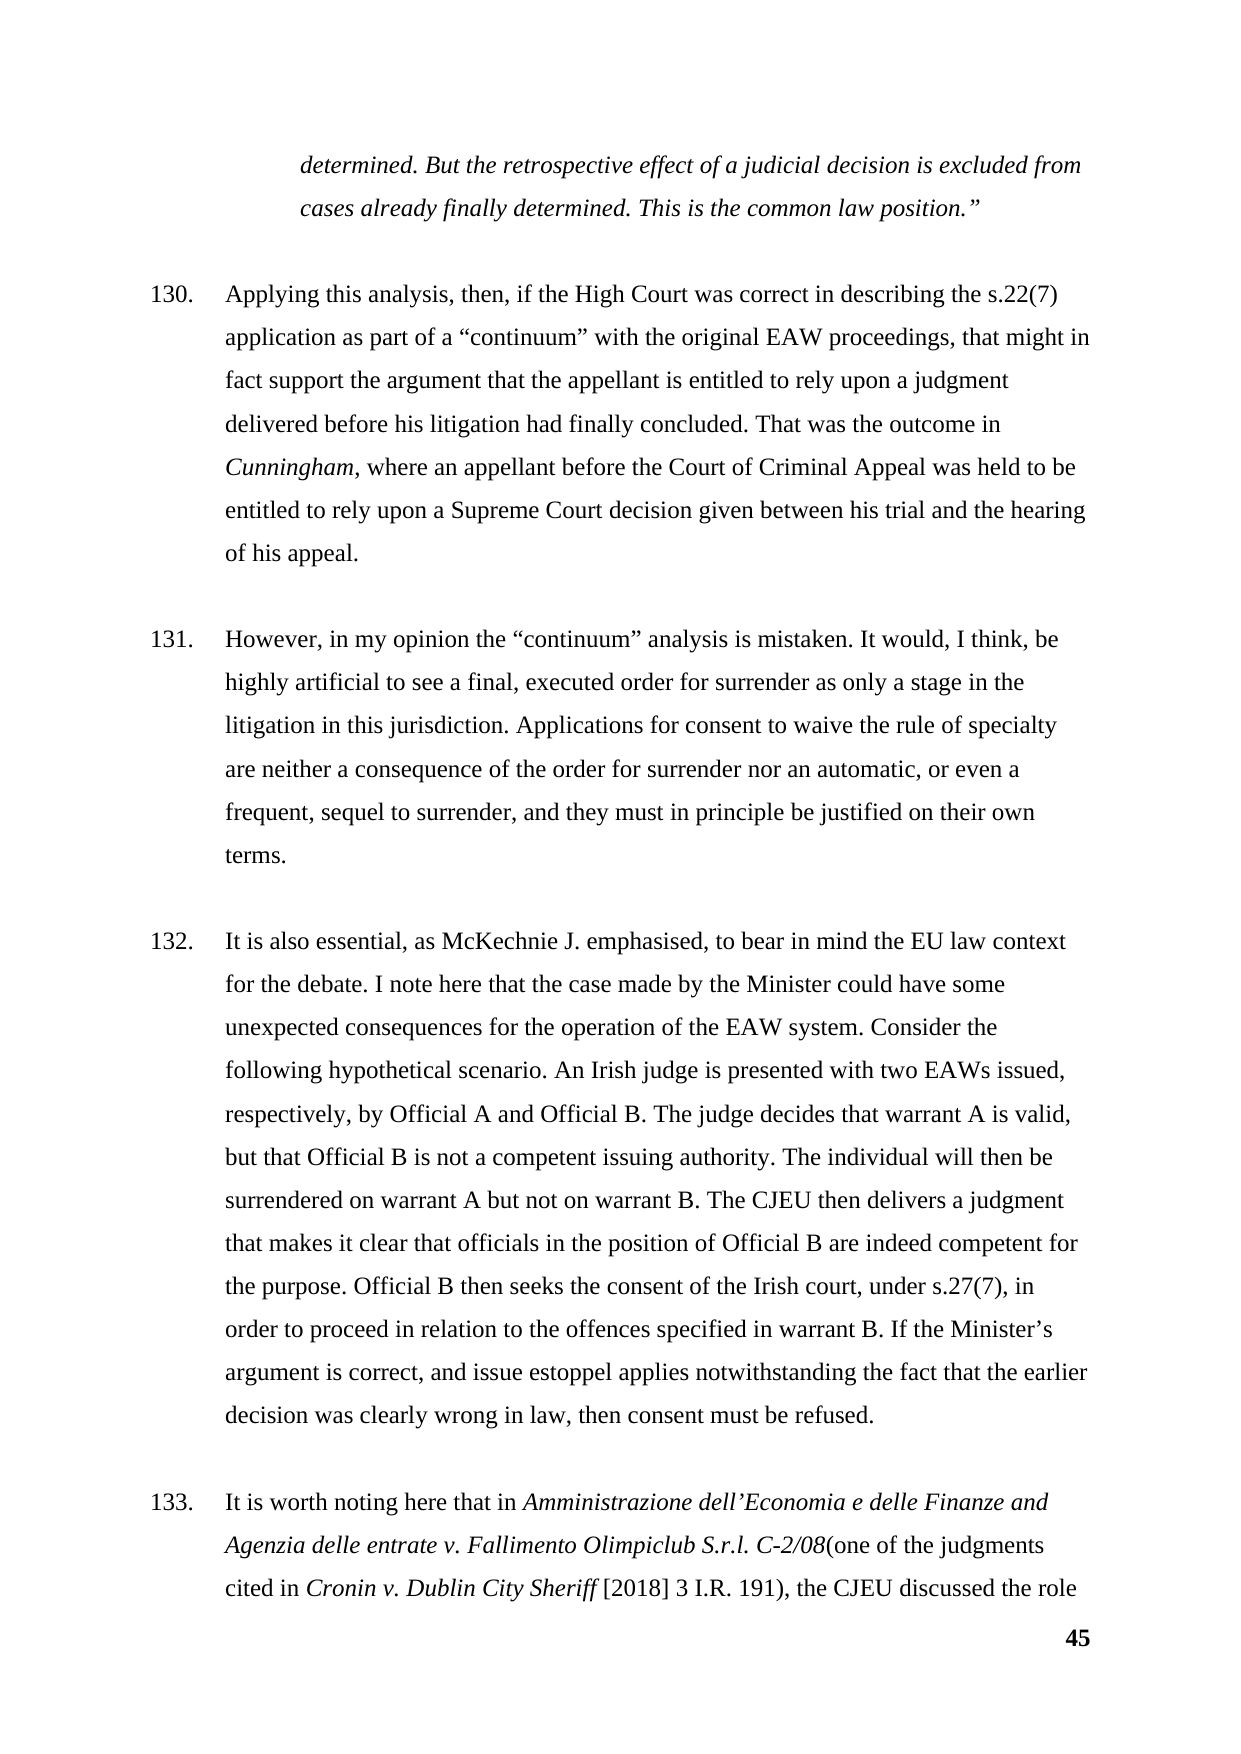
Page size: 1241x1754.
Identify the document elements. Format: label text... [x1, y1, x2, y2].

list However, in my opinion the “continuum” analysis is mistaken. It would, I think, be highly artificial to see a final, executed order for surrender as only a stage in the litigation in this jurisdiction. Applications for consent to waive the rule of specialty are neither a consequence of the order for surrender nor an automatic, or even a frequent, sequel to surrender, and they must in principle be justified on their own terms. [150, 624, 1090, 869]
list It is also essential, as McKechnie J. emphasised, to bear in mind the EU law context for the debate. I note here that the case made by the Minister could have some unexpected consequences for the operation of the EAW system. Consider the following hypothetical scenario. An Irish judge is presented with two EAWs issued, respectively, by Official A and Official B. The judge decides that warrant A is valid, but that Official B is not a competent issuing authority. The individual will then be surrendered on warrant A but not on warrant B. The CJEU then delivers a judgment that makes it clear that officials in the position of Official B are indeed competent for the purpose. Official B then seeks the consent of the Irish court, under s.27(7), in order to proceed in relation to the offences specified in warrant B. If the Minister’s argument is correct, and issue estoppel applies notwithstanding the fact that the earlier decision was clearly wrong in law, then consent must be refused. [150, 926, 1090, 1429]
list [150, 1487, 1090, 1602]
list Applying this analysis, then, if the High Court was correct in describing the s.22(7) application as part of a “continuum” with the original EAW proceedings, that might in fact support the argument that the appellant is entitled to rely upon a judgment delivered before his litigation had finally concluded. That was the outcome in Cunningham, where an appellant before the Court of Criminal Appeal was held to be entitled to rely upon a Supreme Court decision given between his trial and the hearing of his appeal. [150, 279, 1090, 567]
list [300, 150, 1090, 222]
